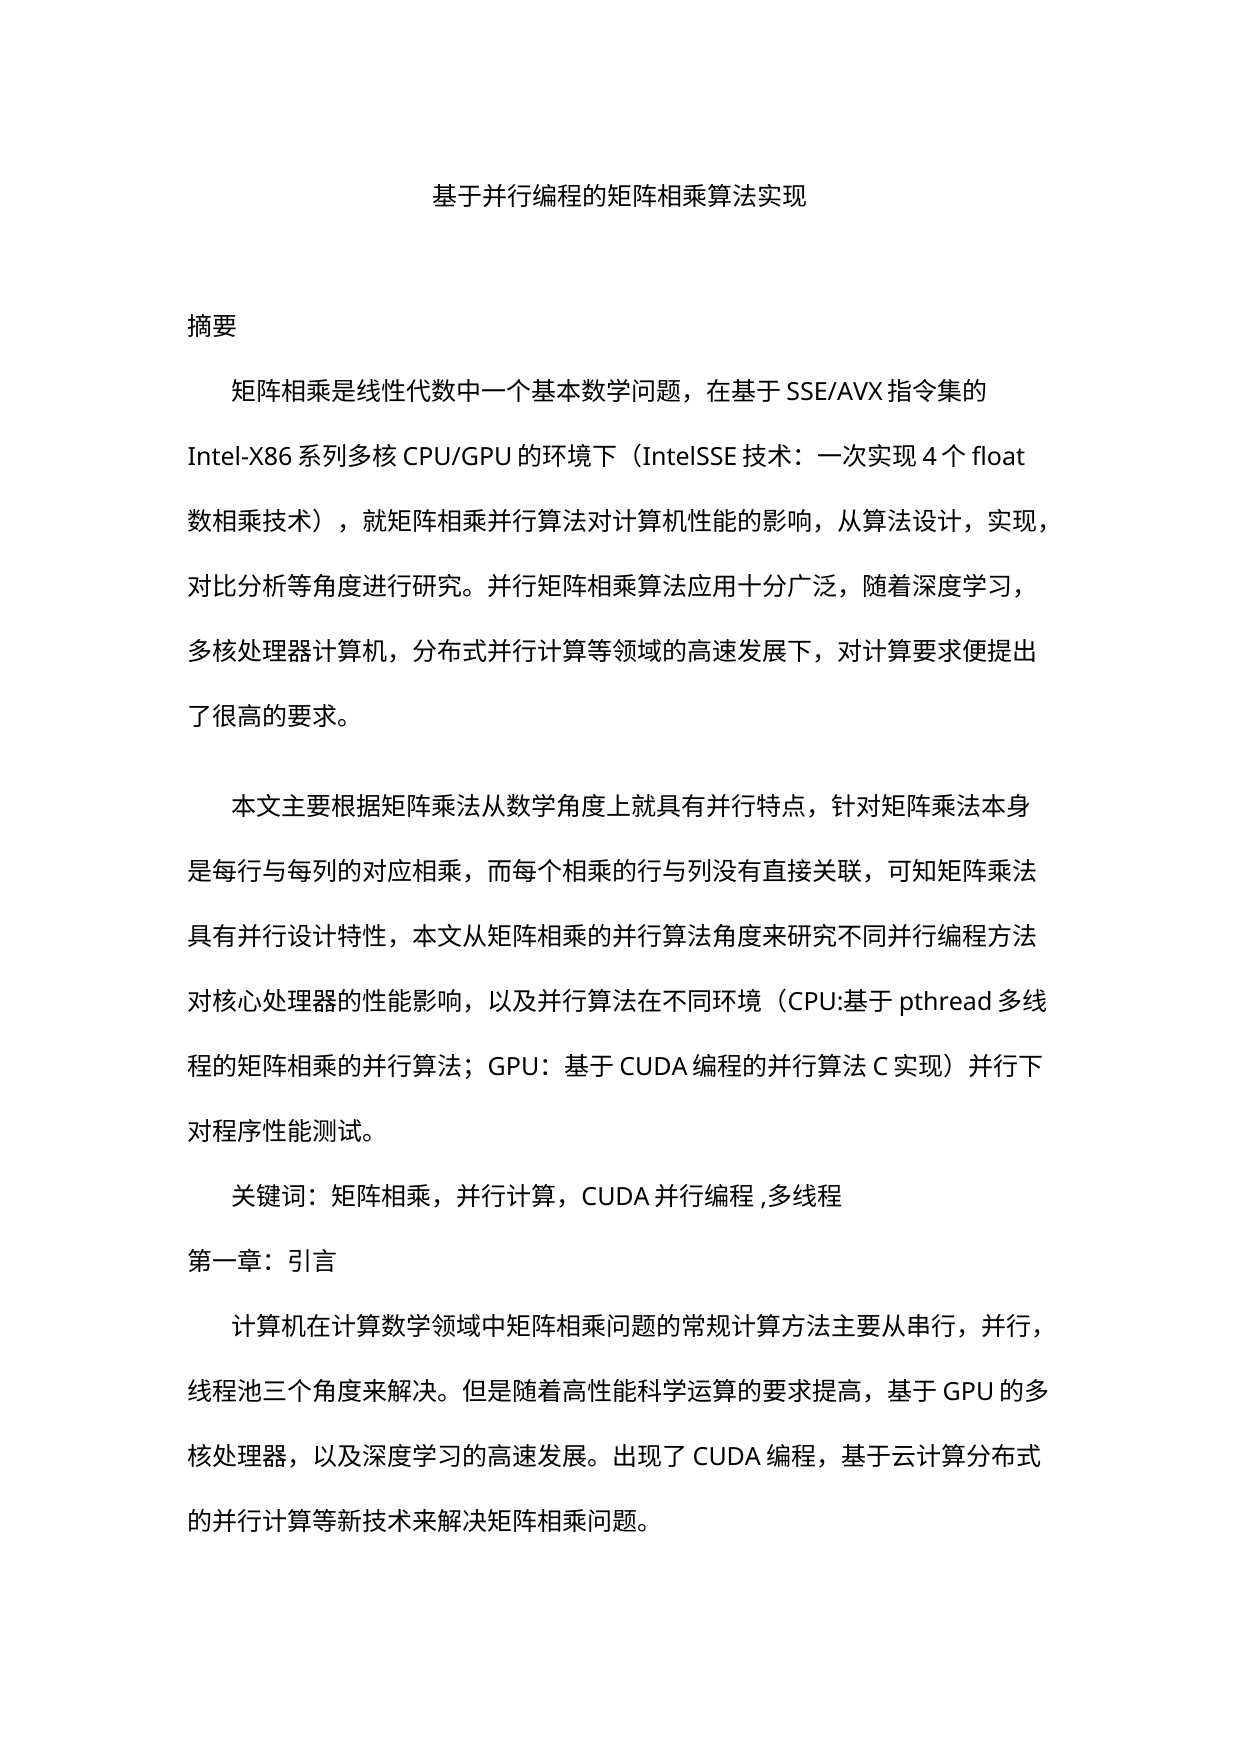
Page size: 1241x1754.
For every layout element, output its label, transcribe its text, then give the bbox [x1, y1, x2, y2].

text 本文主要根据矩阵乘法从数学角度上就具有并行特点，针对矩阵乘法本身是每行与每列的对应相乘，而每个相乘的行与列没有直接关联，可知矩阵乘法具有并行设计特性，本文从矩阵相乘的并行算法角度来研究不同并行编程方法对核心处理器的性能影响，以及并行算法在不同环境（CPU:基于pthread多线程的矩阵相乘的并行算法；GPU：基于CUDA编程的并行算法C实现）并行下对程序性能测试。 [187, 772, 1053, 1162]
text 矩阵相乘是线性代数中一个基本数学问题，在基于SSE/AVX指令集的Intel-X86系列多核CPU/GPU的环境下（IntelSSE技术：一次实现4个float数相乘技术），就矩阵相乘并行算法对计算机性能的影响，从算法设计，实现，对比分析等角度进行研究。并行矩阵相乘算法应用十分广泛，随着深度学习，多核处理器计算机，分布式并行计算等领域的高速发展下，对计算要求便提出了很高的要求。 [187, 357, 1053, 747]
text 摘要 [187, 292, 1053, 357]
text 关键词：矩阵相乘，并行计算，CUDA并行编程 ,多线程 [187, 1162, 1053, 1227]
text 计算机在计算数学领域中矩阵相乘问题的常规计算方法主要从串行，并行，线程池三个角度来解决。但是随着高性能科学运算的要求提高，基于GPU的多核处理器，以及深度学习的高速发展。出现了CUDA编程，基于云计算分布式的并行计算等新技术来解决矩阵相乘问题。 [187, 1292, 1053, 1552]
text 基于并行编程的矩阵相乘算法实现 [187, 162, 1053, 227]
text 第一章：引言 [187, 1227, 1053, 1292]
